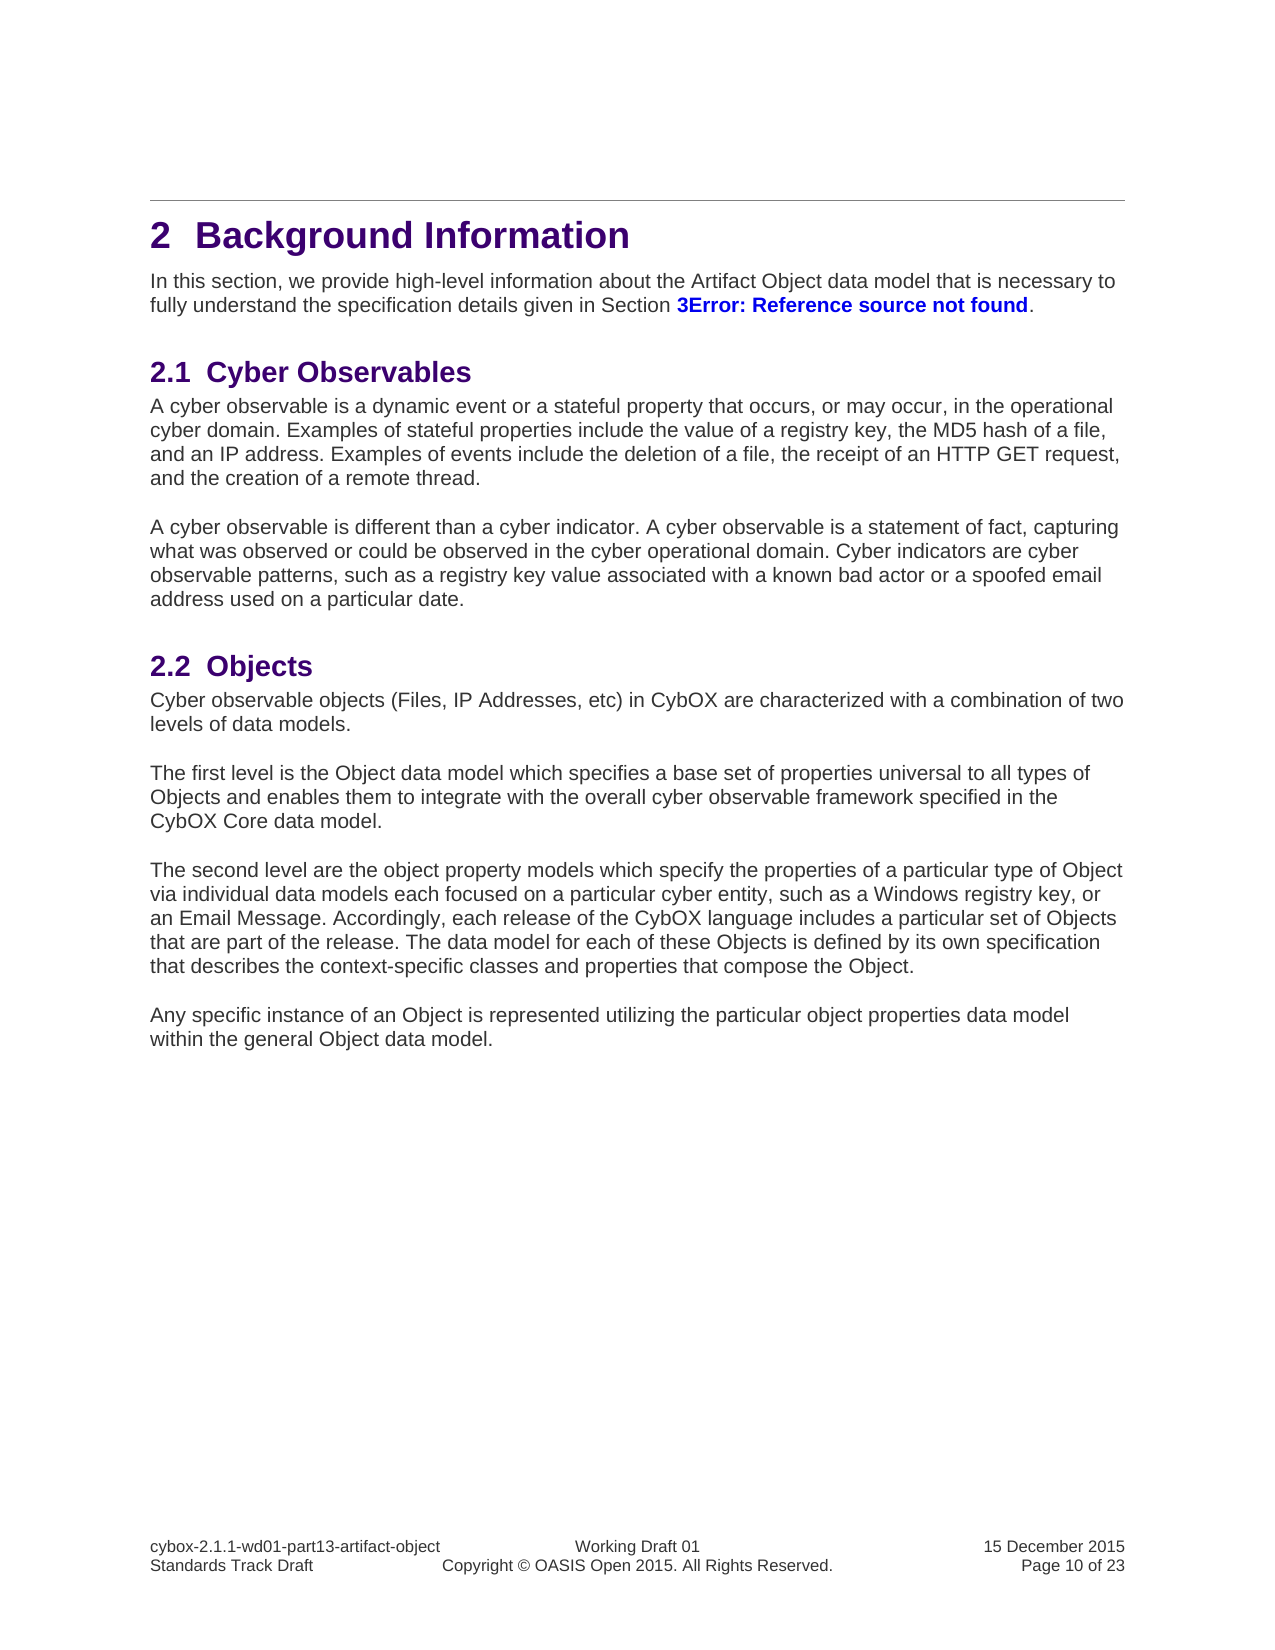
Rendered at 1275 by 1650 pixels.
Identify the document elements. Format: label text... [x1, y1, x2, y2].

subtitle Objects [150, 648, 1125, 682]
text Any specific instance of an Object is represented utilizing the particular object properties data model within the general Object data model. [150, 1003, 1125, 1051]
subtitle Cyber Observables [150, 354, 1125, 388]
text A cyber observable is different than a cyber indicator. A cyber observable is a statement of fact, capturing what was observed or could be observed in the cyber operational domain. Cyber indicators are cyber observable patterns, such as a registry key value associated with a known bad actor or a spoofed email address used on a particular date. [150, 515, 1125, 611]
text Cyber observable objects (Files, IP Addresses, etc) in CybOX are characterized with a combination of two levels of data models. [150, 688, 1125, 736]
text The first level is the Object data model which specifies a base set of properties universal to all types of Objects and enables them to integrate with the overall cyber observable framework specified in the CybOX Core data model. [150, 761, 1125, 833]
text The second level are the object property models which specify the properties of a particular type of Object via individual data models each focused on a particular cyber entity, such as a Windows registry key, or an Email Message. Accordingly, each release of the CybOX language includes a particular set of Objects that are part of the release. The data model for each of these Objects is defined by its own specification that describes the context-specific classes and properties that compose the Object. [150, 858, 1125, 978]
text A cyber observable is a dynamic event or a stateful property that occurs, or may occur, in the operational cyber domain. Examples of stateful properties include the value of a registry key, the MD5 hash of a file, and an IP address. Examples of events include the deletion of a file, the receipt of an HTTP GET request, and the creation of a remote thread. [150, 394, 1125, 490]
subtitle Background Information [150, 201, 1125, 257]
